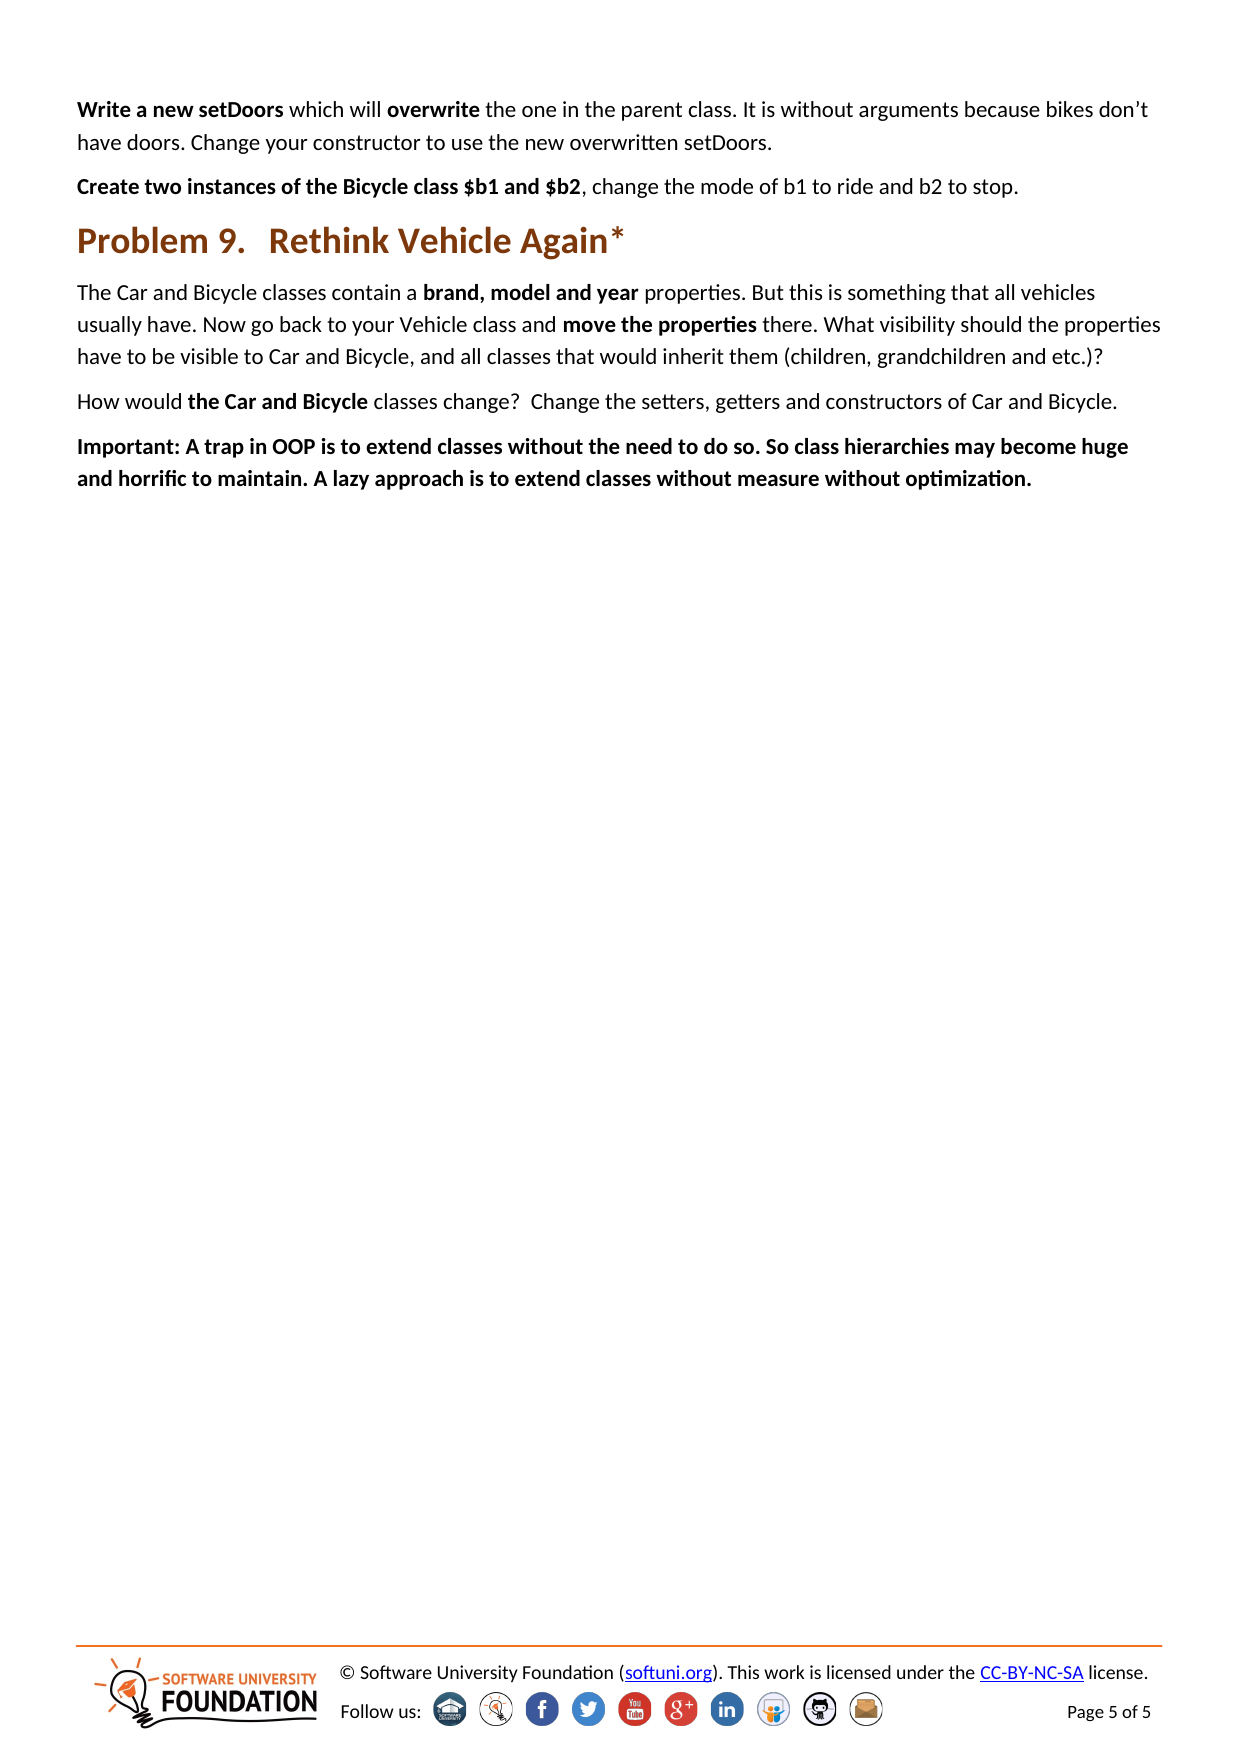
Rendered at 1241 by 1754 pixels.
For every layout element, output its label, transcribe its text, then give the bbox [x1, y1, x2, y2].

picture [849, 1692, 883, 1726]
picture [479, 1692, 513, 1726]
picture [618, 1692, 652, 1726]
text Create two instances of the Bicycle class $b1 and $b2, change the mode of b1 to ride and b2 to stop. [77, 172, 1163, 200]
text The Car and Bicycle classes contain a brand, model and year properties. But this is something that all vehicles usually have. Now go back to your Vehicle class and move the properties there. What visibility should the properties have to be visible to Car and Bicycle, and all classes that would inherit them (children, grandchildren and etc.)? [77, 278, 1163, 370]
picture [710, 1692, 744, 1726]
text Write a new setDoors which will overwrite the one in the parent class. It is without arguments because bikes don’t have doors. Change your constructor to use the new overwritten setDoors. [77, 95, 1163, 156]
text How would the Car and Bicycle classes change? Change the setters, getters and constructors of Car and Bicycle. [77, 387, 1163, 415]
picture [572, 1692, 605, 1726]
picture [433, 1692, 467, 1726]
picture [525, 1692, 559, 1726]
picture [664, 1692, 698, 1726]
text Important: A trap in OOP is to extend classes without the need to do so. So class hierarchies may become huge and horrific to maintain. A lazy approach is to extend classes without measure without optimization. [77, 432, 1163, 492]
picture [757, 1692, 790, 1726]
subtitle Rethink Vehicle Again* [77, 217, 1163, 263]
picture [803, 1692, 837, 1726]
picture [93, 1656, 317, 1729]
